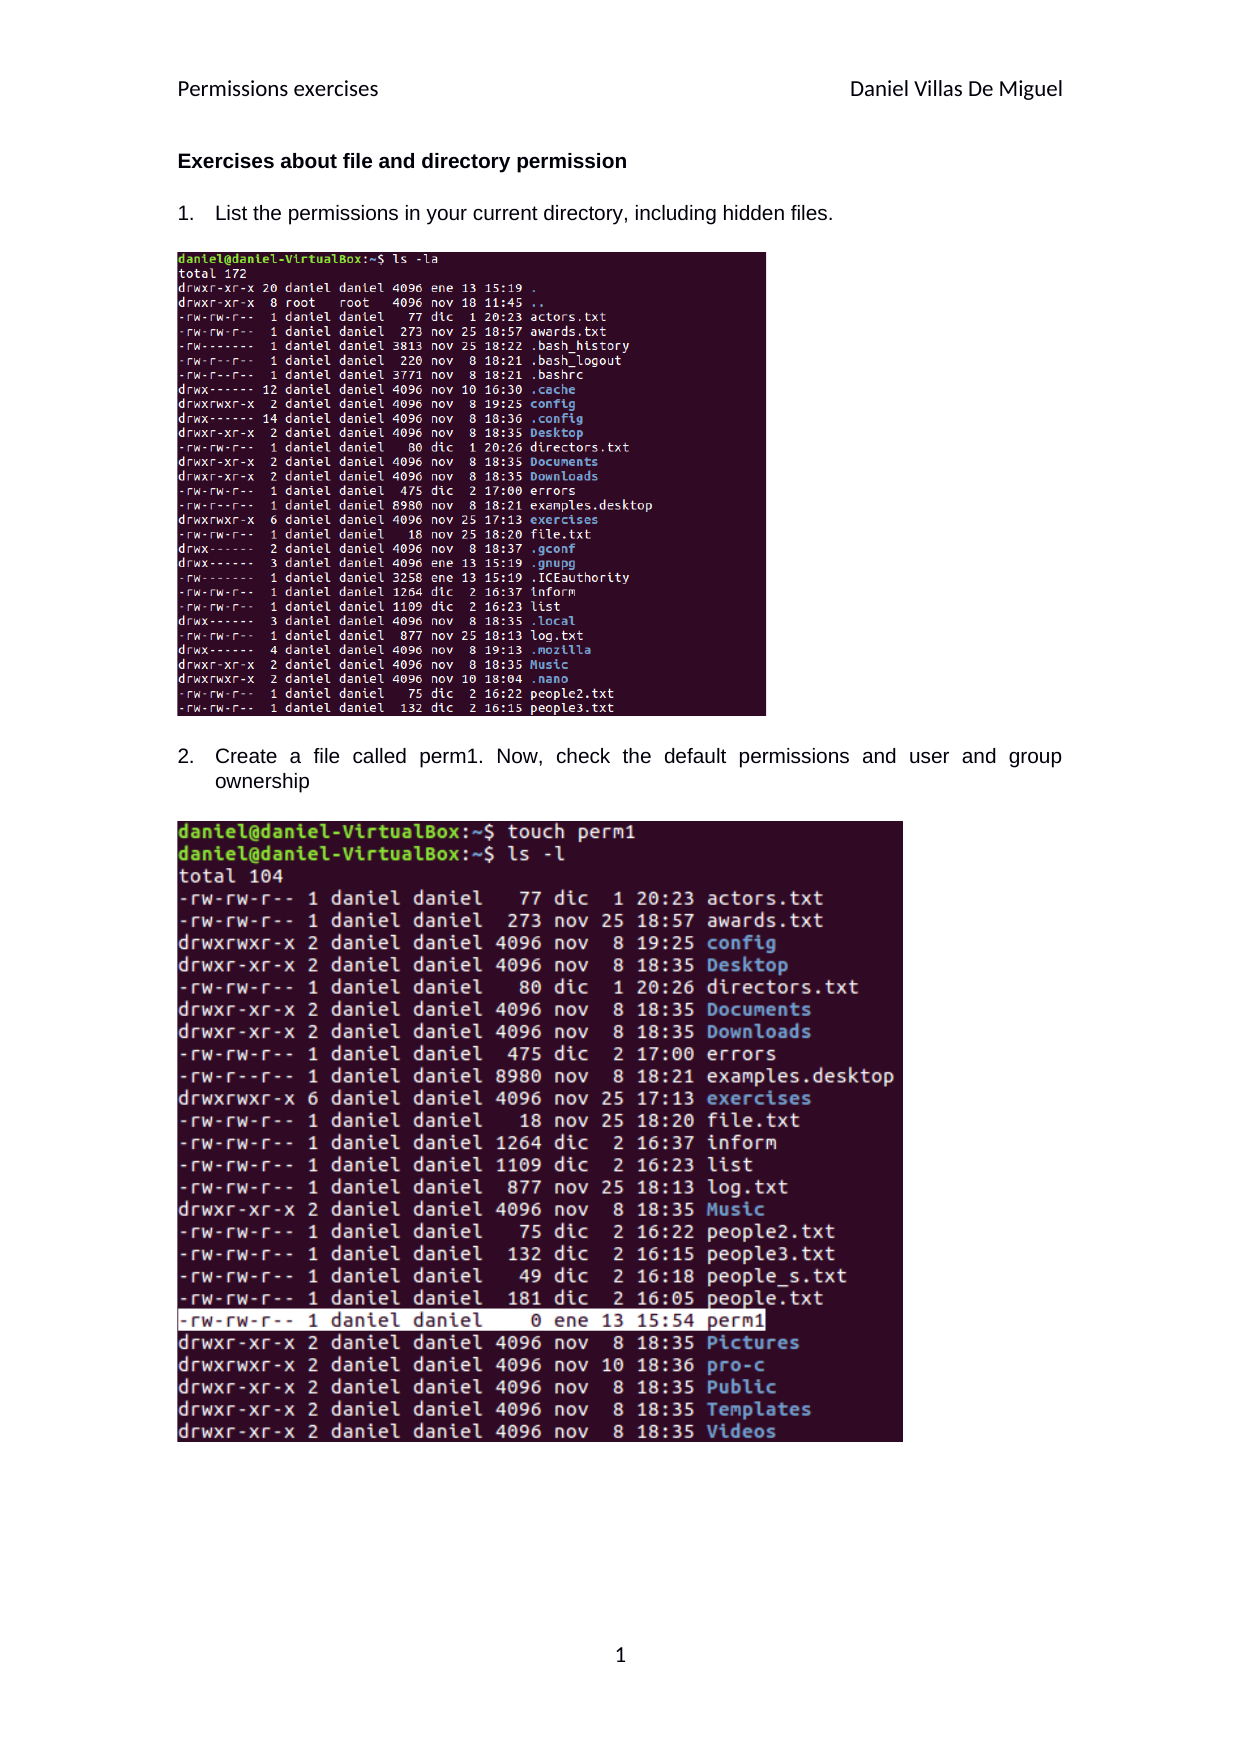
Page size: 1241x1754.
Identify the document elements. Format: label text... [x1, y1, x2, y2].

list List the permissions in your current directory, including hidden files. [177, 200, 1063, 224]
picture [177, 821, 903, 1442]
text Exercises about file and directory permission [177, 149, 1063, 173]
picture [177, 252, 767, 716]
list Create a file called perm1. Now, check the default permissions and user and group ownership [177, 743, 1063, 793]
